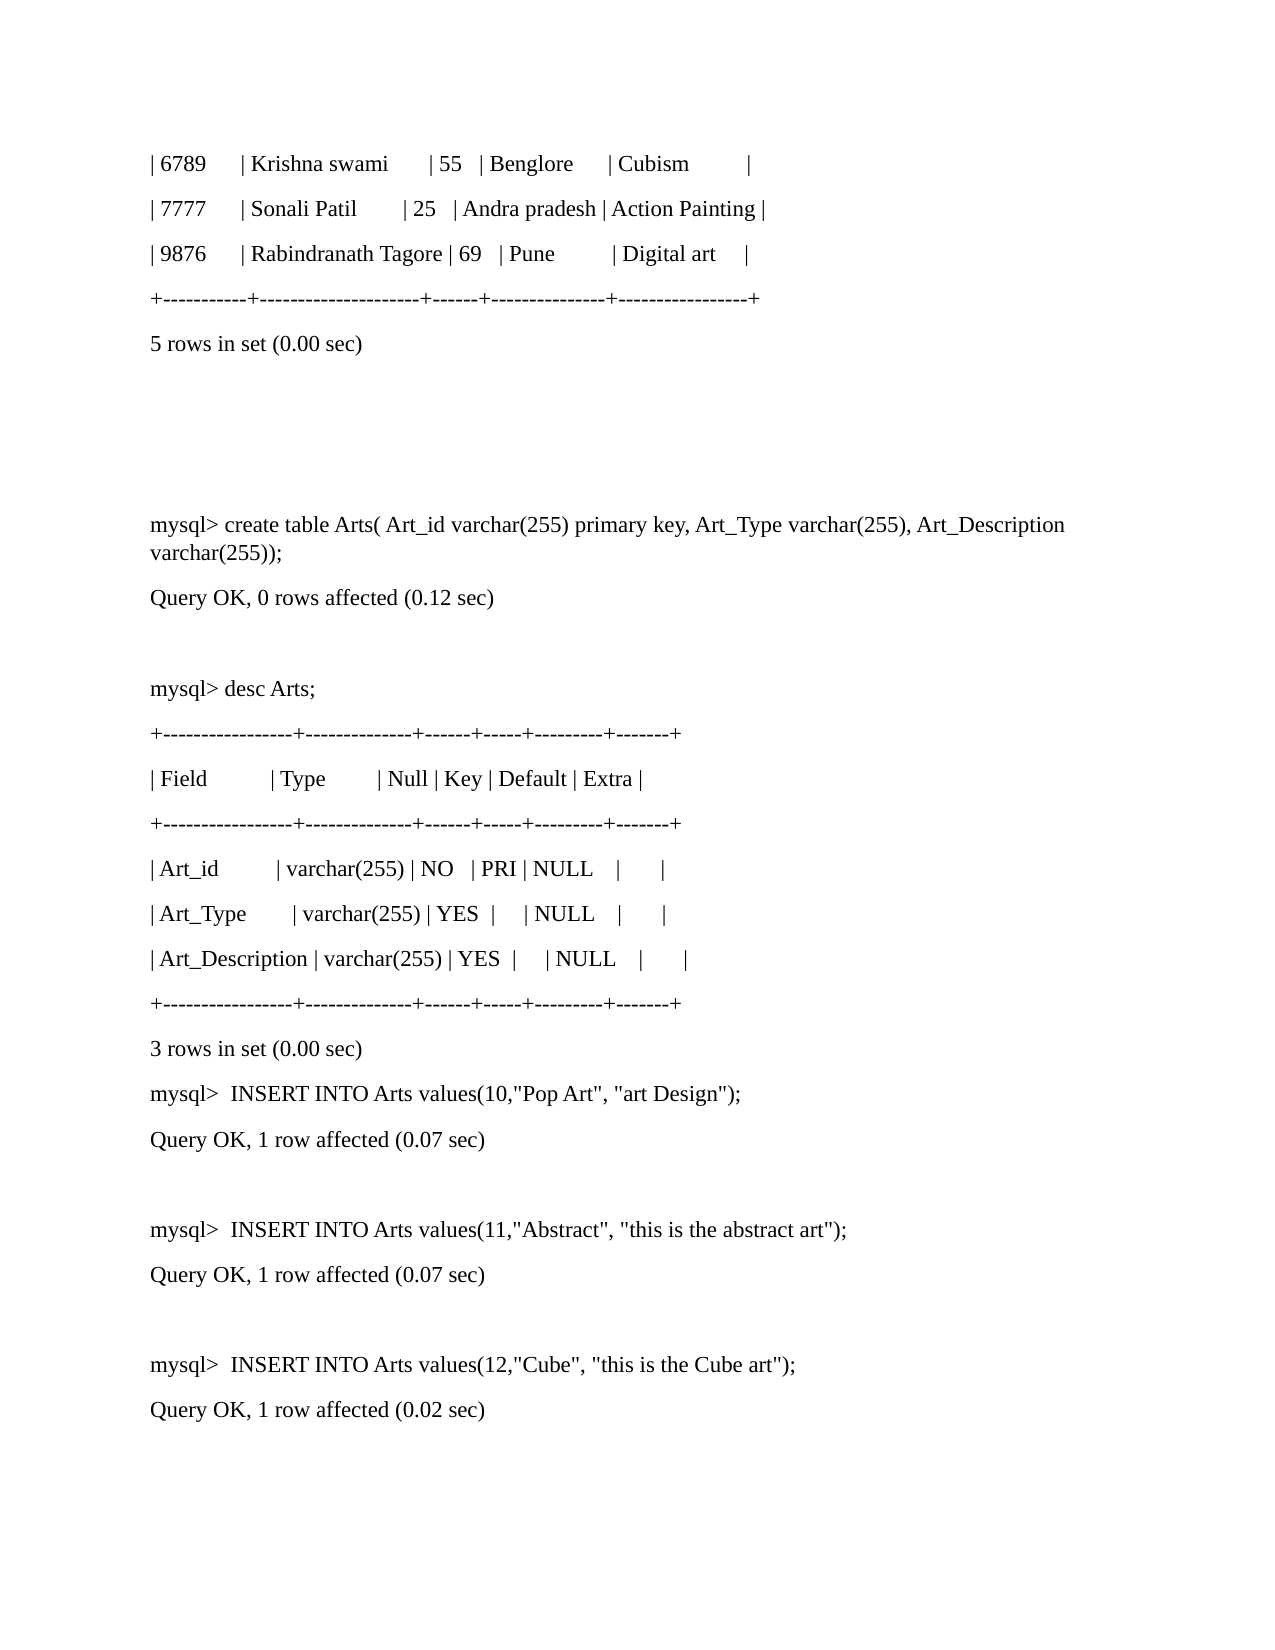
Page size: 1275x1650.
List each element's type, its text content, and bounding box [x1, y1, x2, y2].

text +-----------------+--------------+------+-----+---------+-------+ [150, 810, 1125, 836]
text | Art_id | varchar(255) | NO | PRI | NULL | | [150, 855, 1125, 881]
text Query OK, 0 rows affected (0.12 sec) [150, 584, 1125, 611]
text mysql> desc Arts; [150, 674, 1125, 701]
text Query OK, 1 row affected (0.07 sec) [150, 1126, 1125, 1152]
text mysql> create table Arts( Art_id varchar(255) primary key, Art_Type varchar(255), Art_Description varchar(255)); [150, 511, 1125, 566]
text 5 rows in set (0.00 sec) [150, 330, 1125, 357]
text | Art_Type | varchar(255) | YES | | NULL | | [150, 900, 1125, 926]
text 3 rows in set (0.00 sec) [150, 1035, 1125, 1062]
text mysql> INSERT INTO Arts values(11,"Abstract", "this is the abstract art"); [150, 1216, 1125, 1242]
text +-----------+---------------------+------+---------------+-----------------+ [150, 285, 1125, 312]
text | 6789 | Krishna swami | 55 | Benglore | Cubism | [150, 150, 1125, 176]
text mysql> INSERT INTO Arts values(10,"Pop Art", "art Design"); [150, 1081, 1125, 1107]
text +-----------------+--------------+------+-----+---------+-------+ [150, 990, 1125, 1017]
text Query OK, 1 row affected (0.07 sec) [150, 1261, 1125, 1287]
text mysql> INSERT INTO Arts values(12,"Cube", "this is the Cube art"); [150, 1351, 1125, 1377]
text | 9876 | Rabindranath Tagore | 69 | Pune | Digital art | [150, 240, 1125, 267]
text +-----------------+--------------+------+-----+---------+-------+ [150, 720, 1125, 746]
text | 7777 | Sonali Patil | 25 | Andra pradesh | Action Painting | [150, 195, 1125, 221]
text | Art_Description | varchar(255) | YES | | NULL | | [150, 945, 1125, 972]
text | Field | Type | Null | Key | Default | Extra | [150, 765, 1125, 791]
text Query OK, 1 row affected (0.02 sec) [150, 1396, 1125, 1423]
